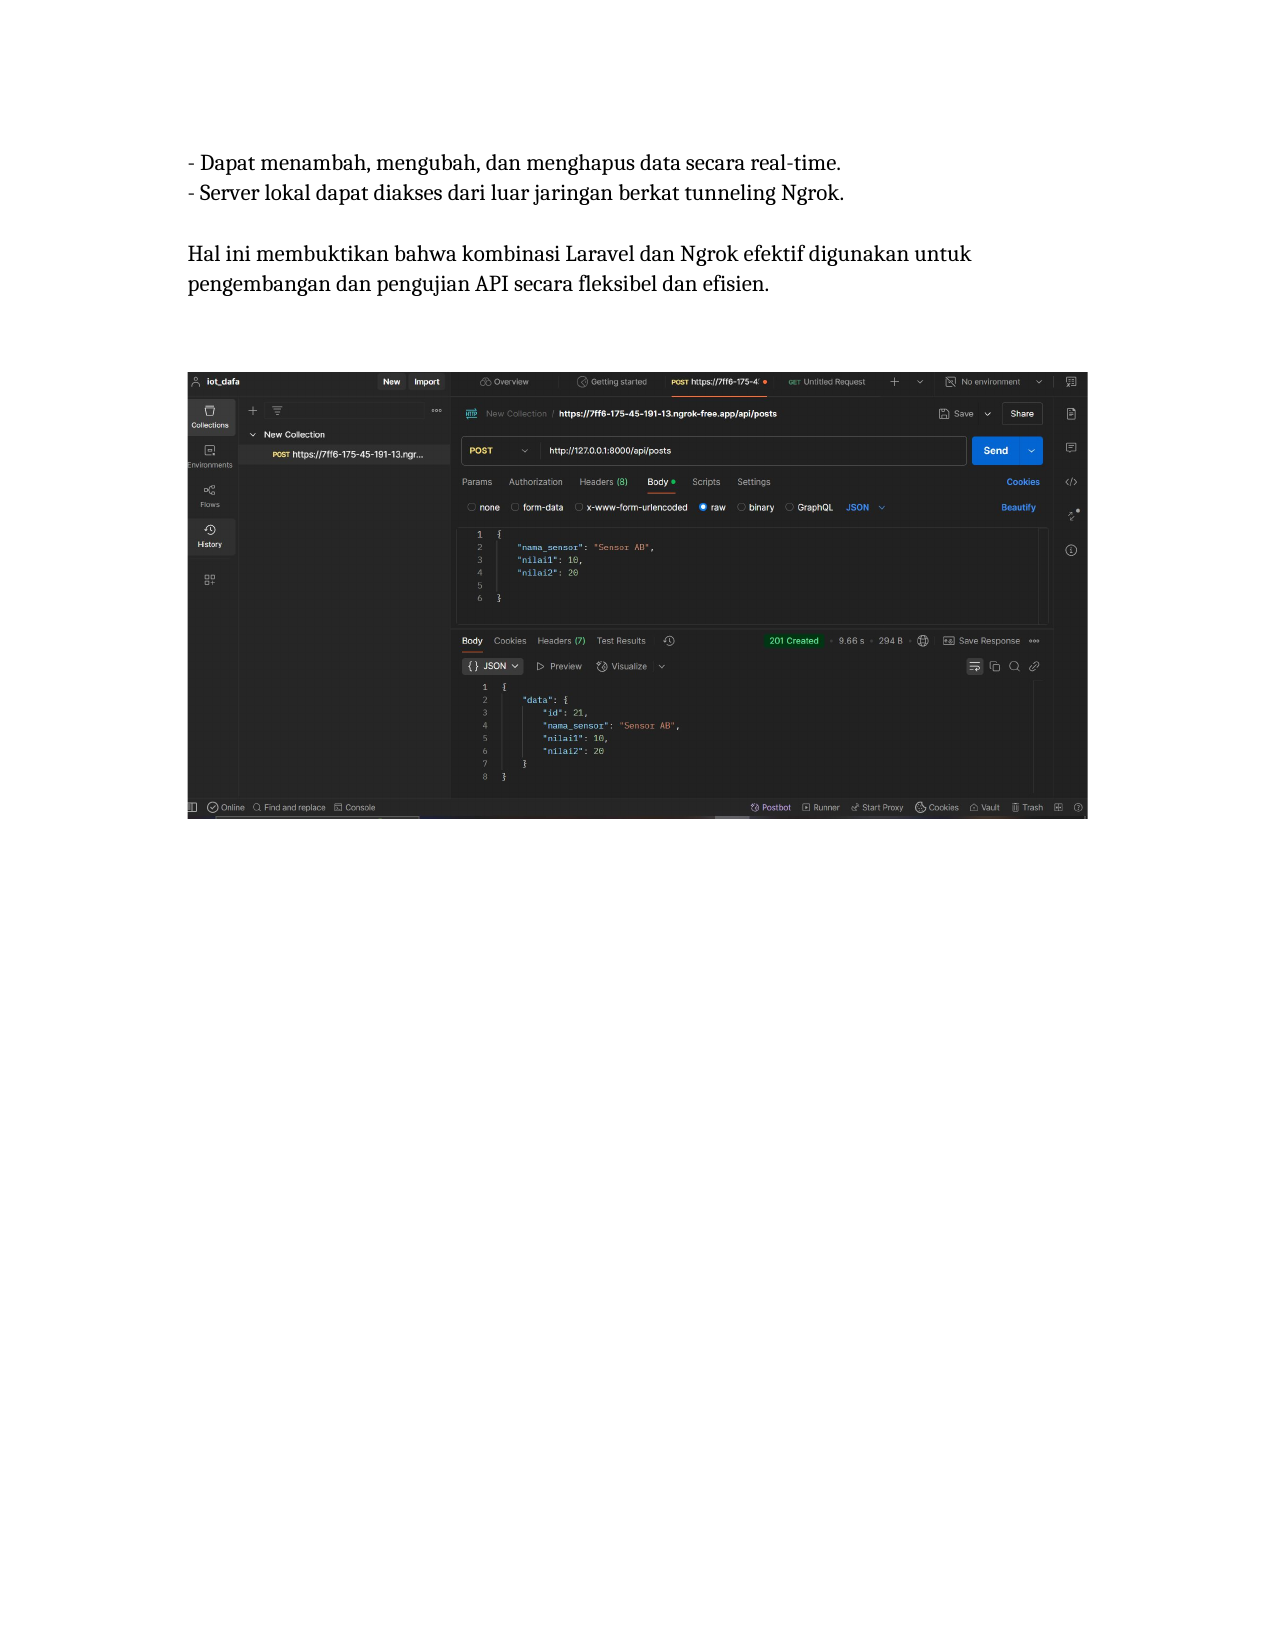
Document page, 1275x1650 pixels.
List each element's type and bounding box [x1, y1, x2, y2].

picture [187, 372, 1088, 819]
text [187, 150, 1087, 297]
